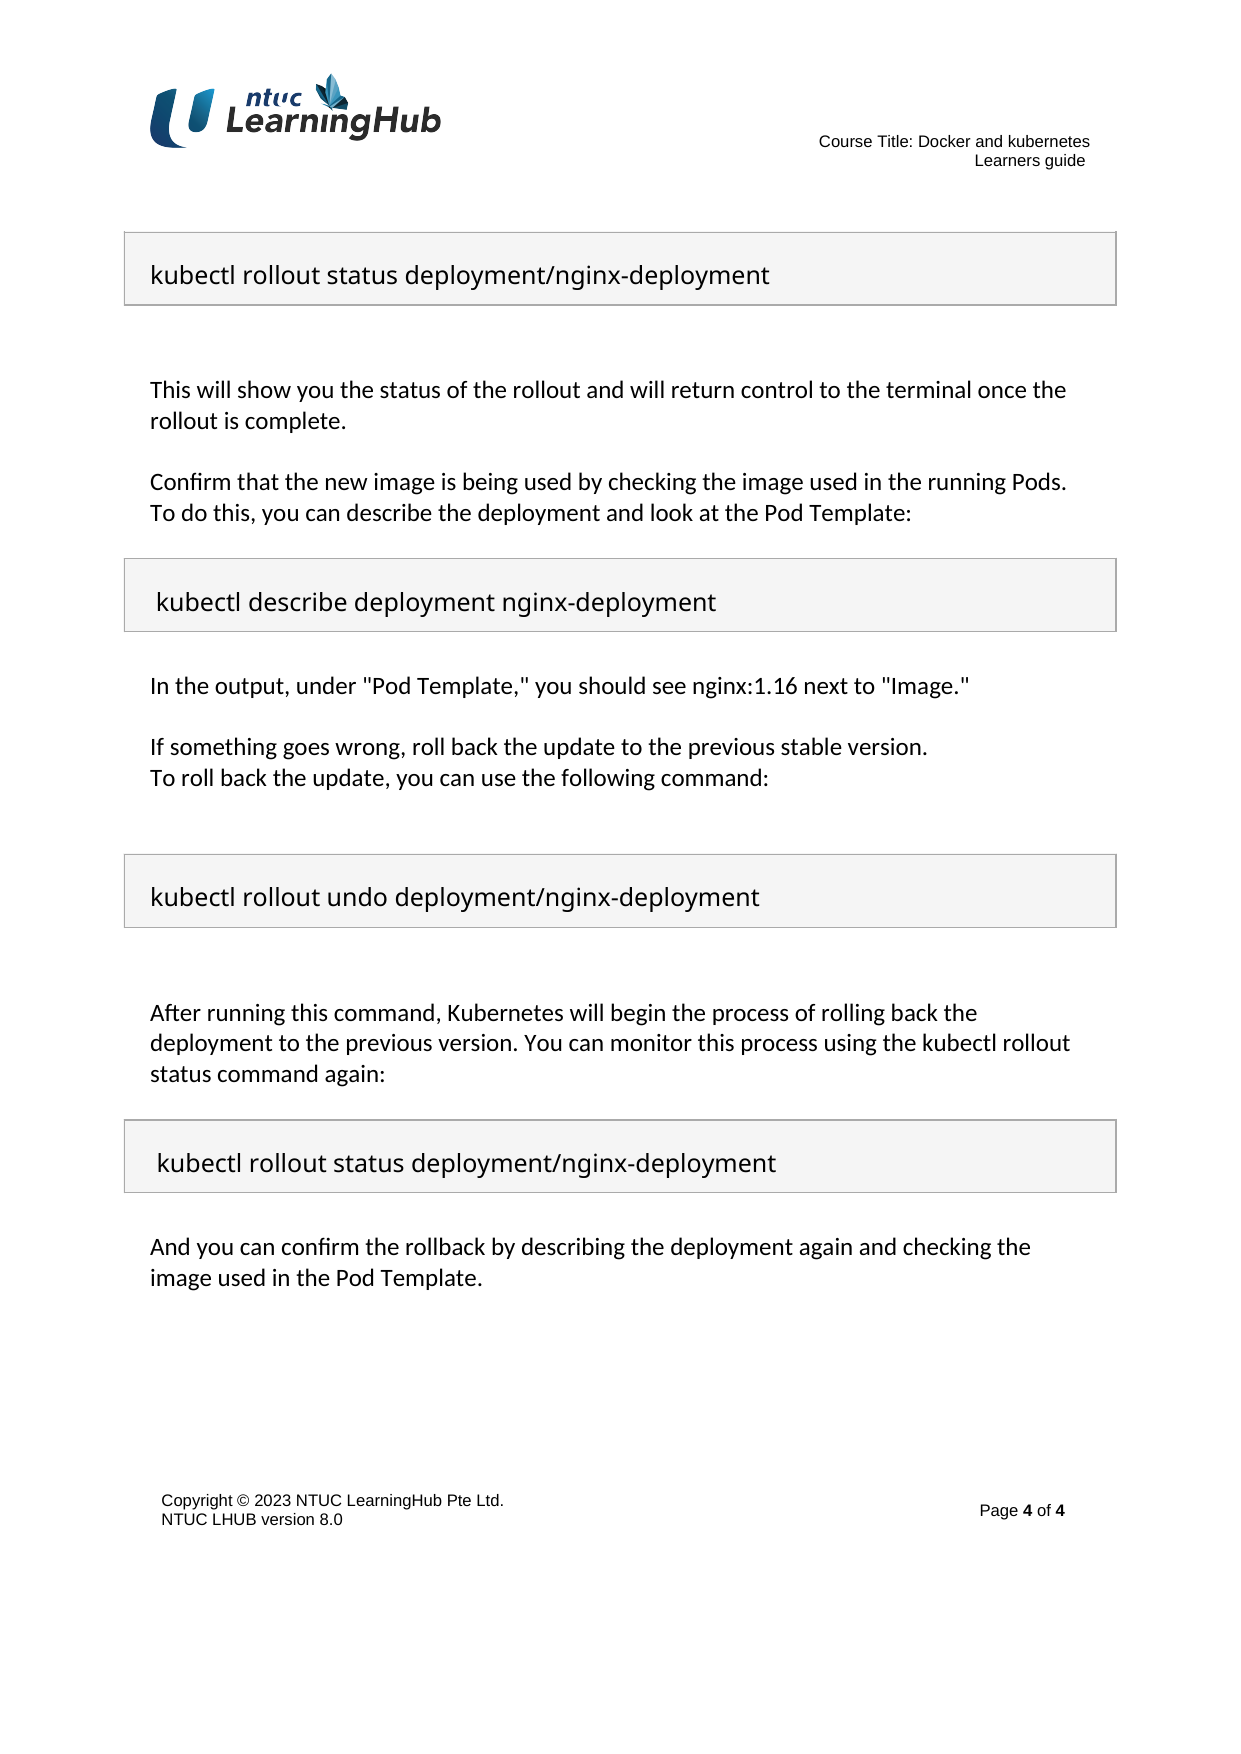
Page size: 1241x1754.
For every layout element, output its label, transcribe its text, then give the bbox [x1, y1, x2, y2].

text kubectl rollout status deployment/nginx-deployment [125, 1121, 1115, 1192]
text To do this, you can describe the deployment and look at the Pod Template: [150, 497, 1090, 527]
text To roll back the update, you can use the following command: [150, 762, 1090, 792]
text Confirm that the new image is being used by checking the image used in the running Pods. [150, 466, 1090, 497]
text If something goes wrong, roll back the update to the previous stable version. [150, 731, 1090, 762]
text kubectl rollout status deployment/nginx-deployment [125, 233, 1115, 304]
text After running this command, Kubernetes will begin the process of rolling back the deployment to the previous version. You can monitor this process using the kubectl rollout status command again: [150, 997, 1090, 1088]
text kubectl rollout undo deployment/nginx-deployment [125, 855, 1115, 927]
text And you can confirm the rollback by describing the deployment again and checking the image used in the Pod Template. [150, 1232, 1090, 1293]
text kubectl describe deployment nginx-deployment [125, 559, 1115, 631]
picture [150, 73, 441, 148]
text This will show you the status of the rollout and will return control to the terminal once the rollout is complete. [150, 374, 1090, 436]
text In the output, under "Pod Template," you should see nginx:1.16 next to "Image." [150, 670, 1090, 701]
